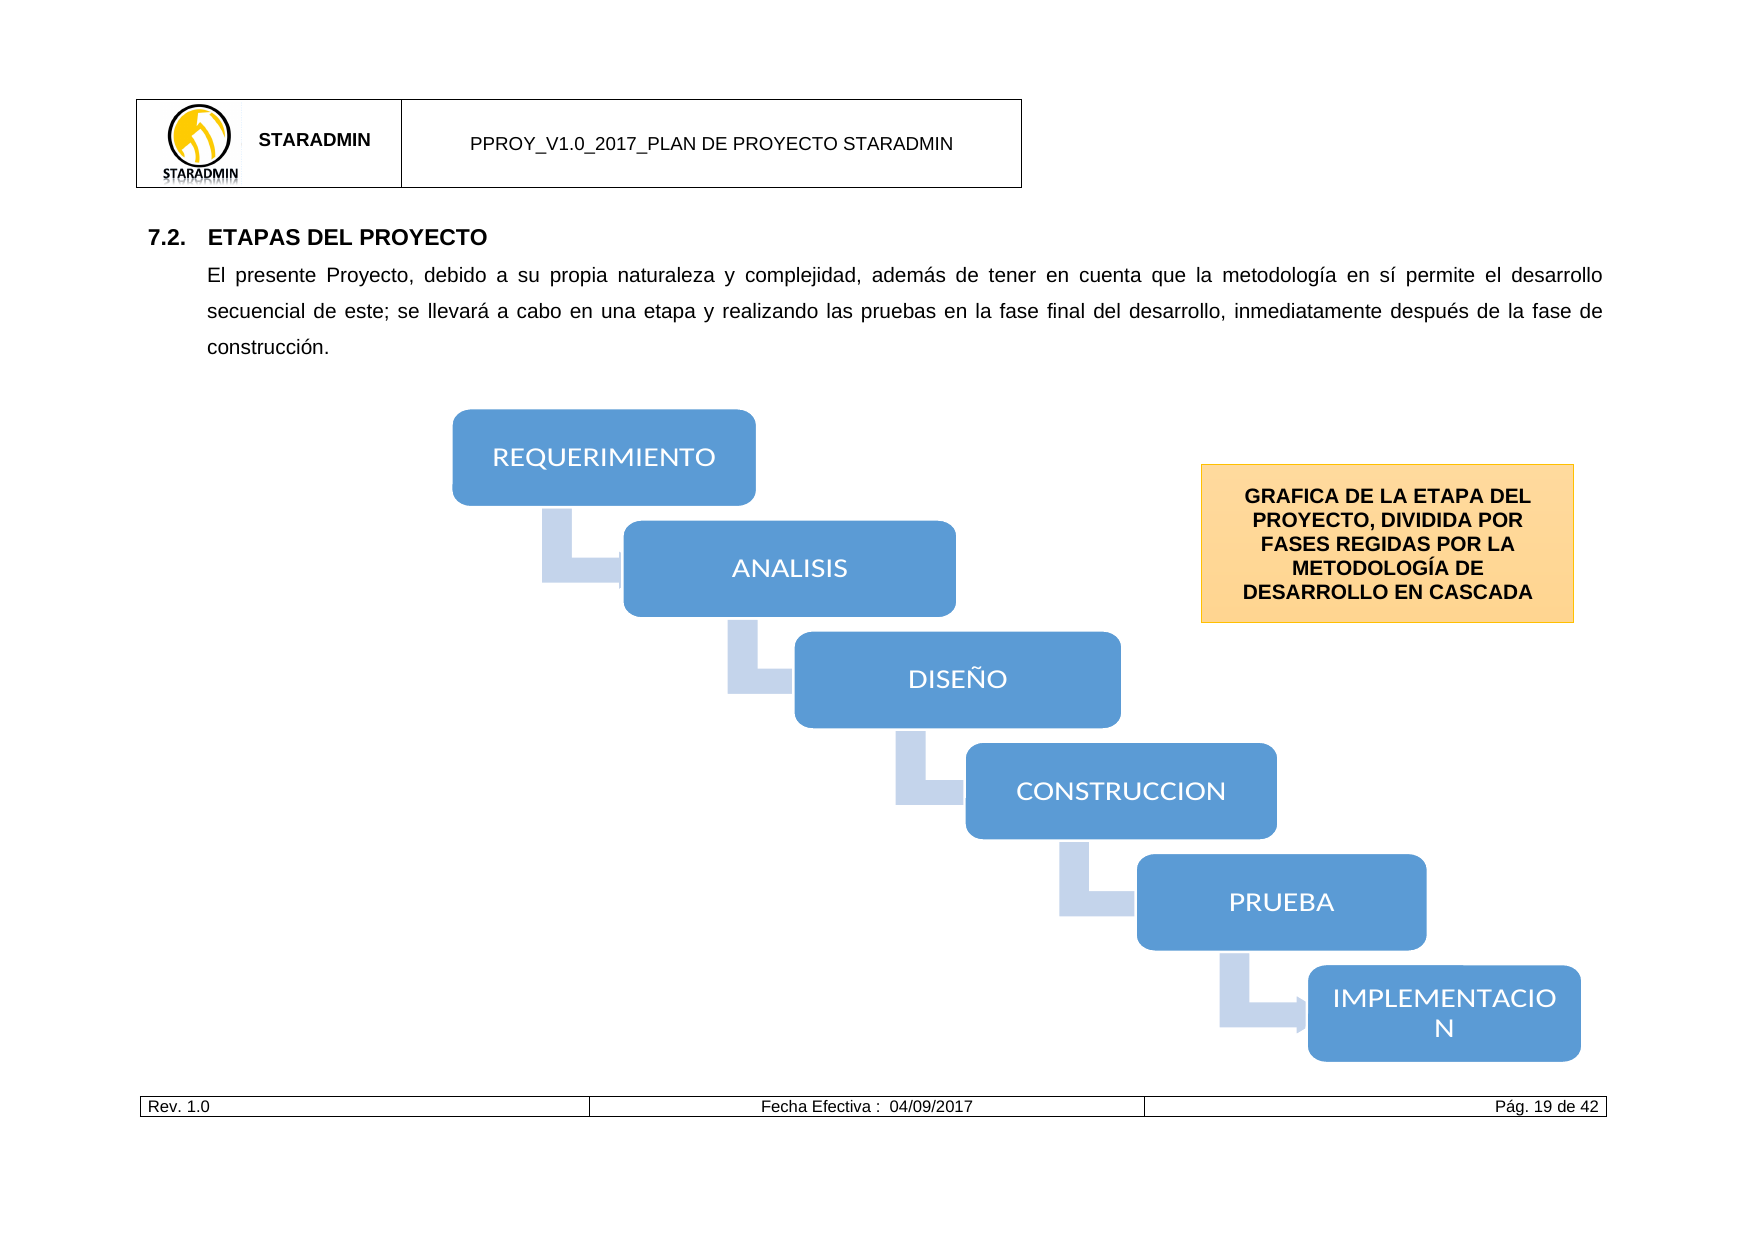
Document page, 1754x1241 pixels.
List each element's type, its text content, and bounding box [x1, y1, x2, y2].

subtitle ETAPAS DEL PROYECTO [148, 224, 1606, 250]
text El presente Proyecto, debido a su propia naturaleza y complejidad, además de tener en cuenta que la metodología en sí permite el desarrollo secuencial de este; se llevará a cabo en una etapa y realizando las pruebas en la fase final del desarrollo, inmediatamente después de la fase de construcción. [207, 263, 1606, 359]
picture [160, 102, 242, 186]
